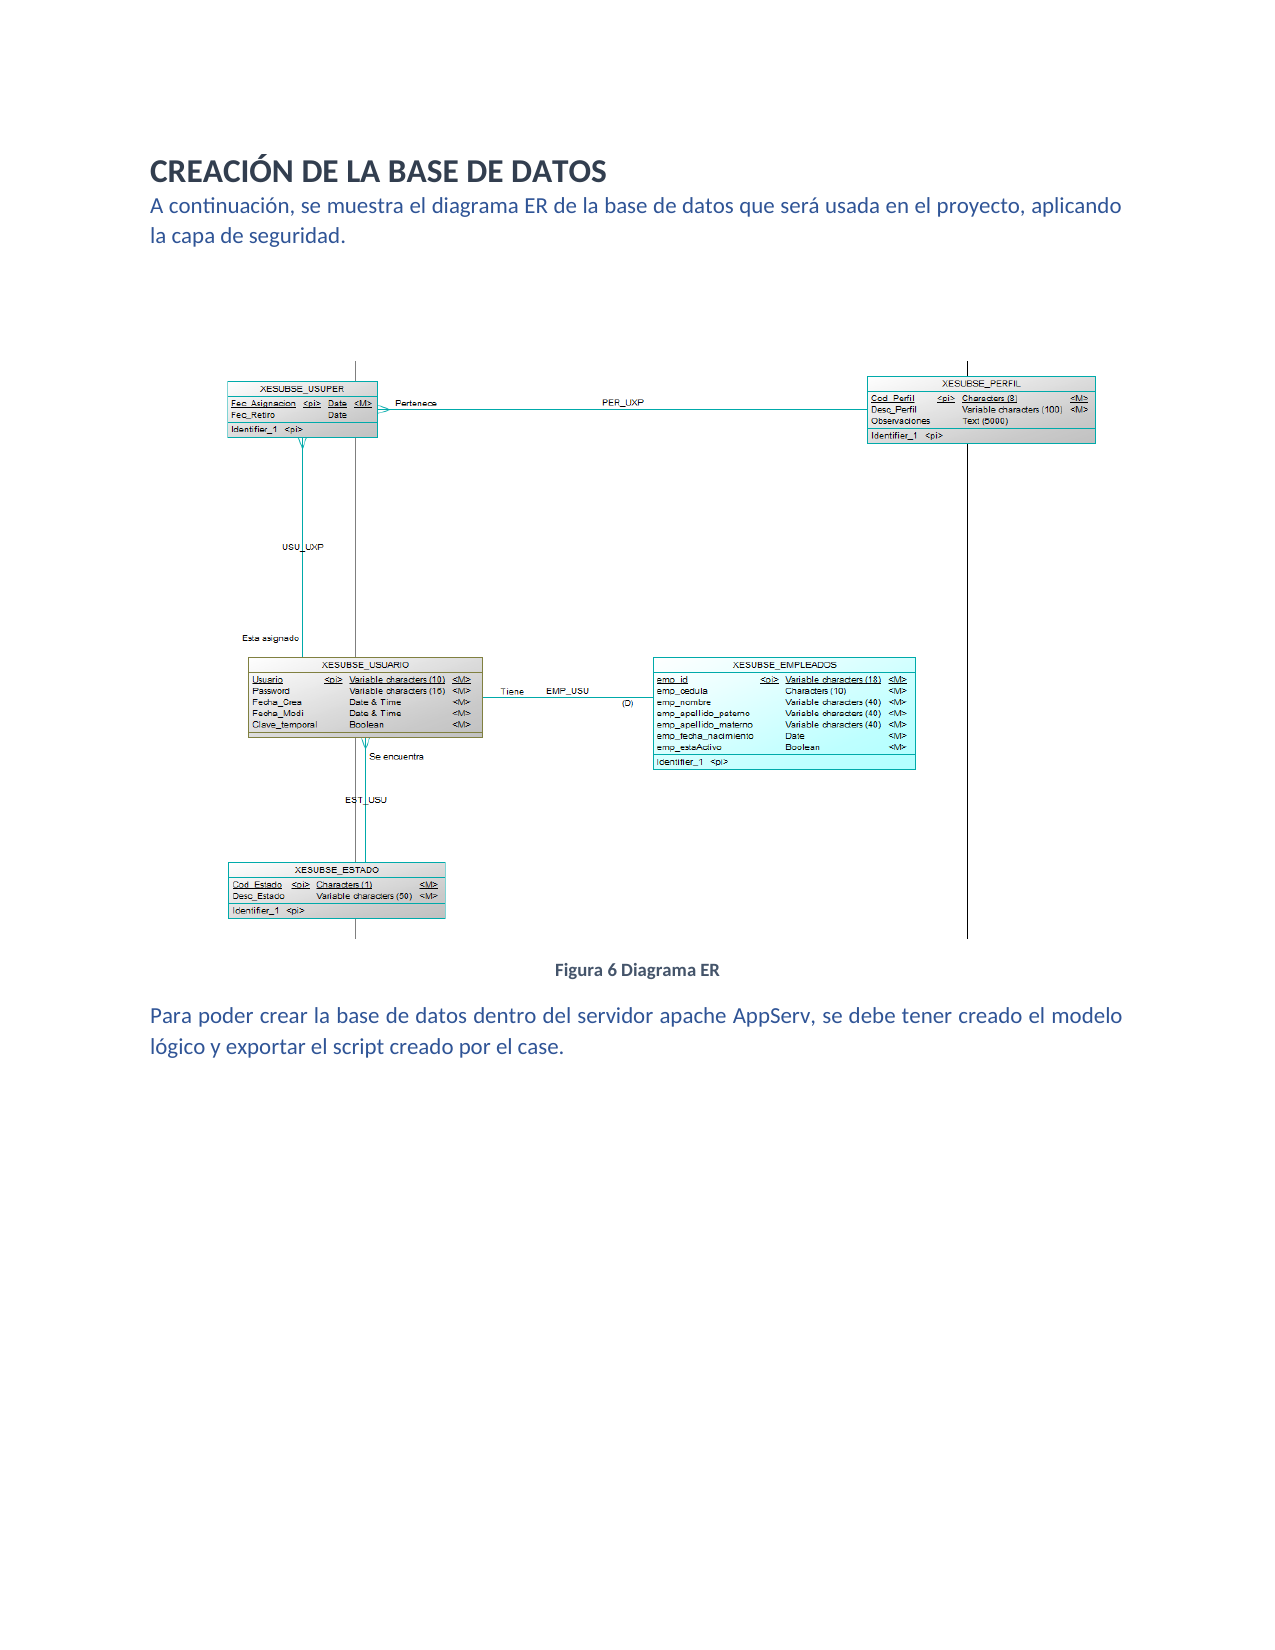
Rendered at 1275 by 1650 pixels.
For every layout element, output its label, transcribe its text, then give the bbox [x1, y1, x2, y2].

picture [150, 361, 1125, 939]
subtitle CREACIÓN DE LA BASE DE DATOS [150, 150, 1125, 191]
text Figura 6 Diagrama ER [150, 958, 1125, 981]
text A continuación, se muestra el diagrama ER de la base de datos que será usada en el proyecto, aplicando la capa de seguridad. [150, 191, 1125, 249]
text Para poder crear la base de datos dentro del servidor apache AppServ, se debe tener creado el modelo lógico y exportar el script creado por el case. [150, 1002, 1125, 1060]
